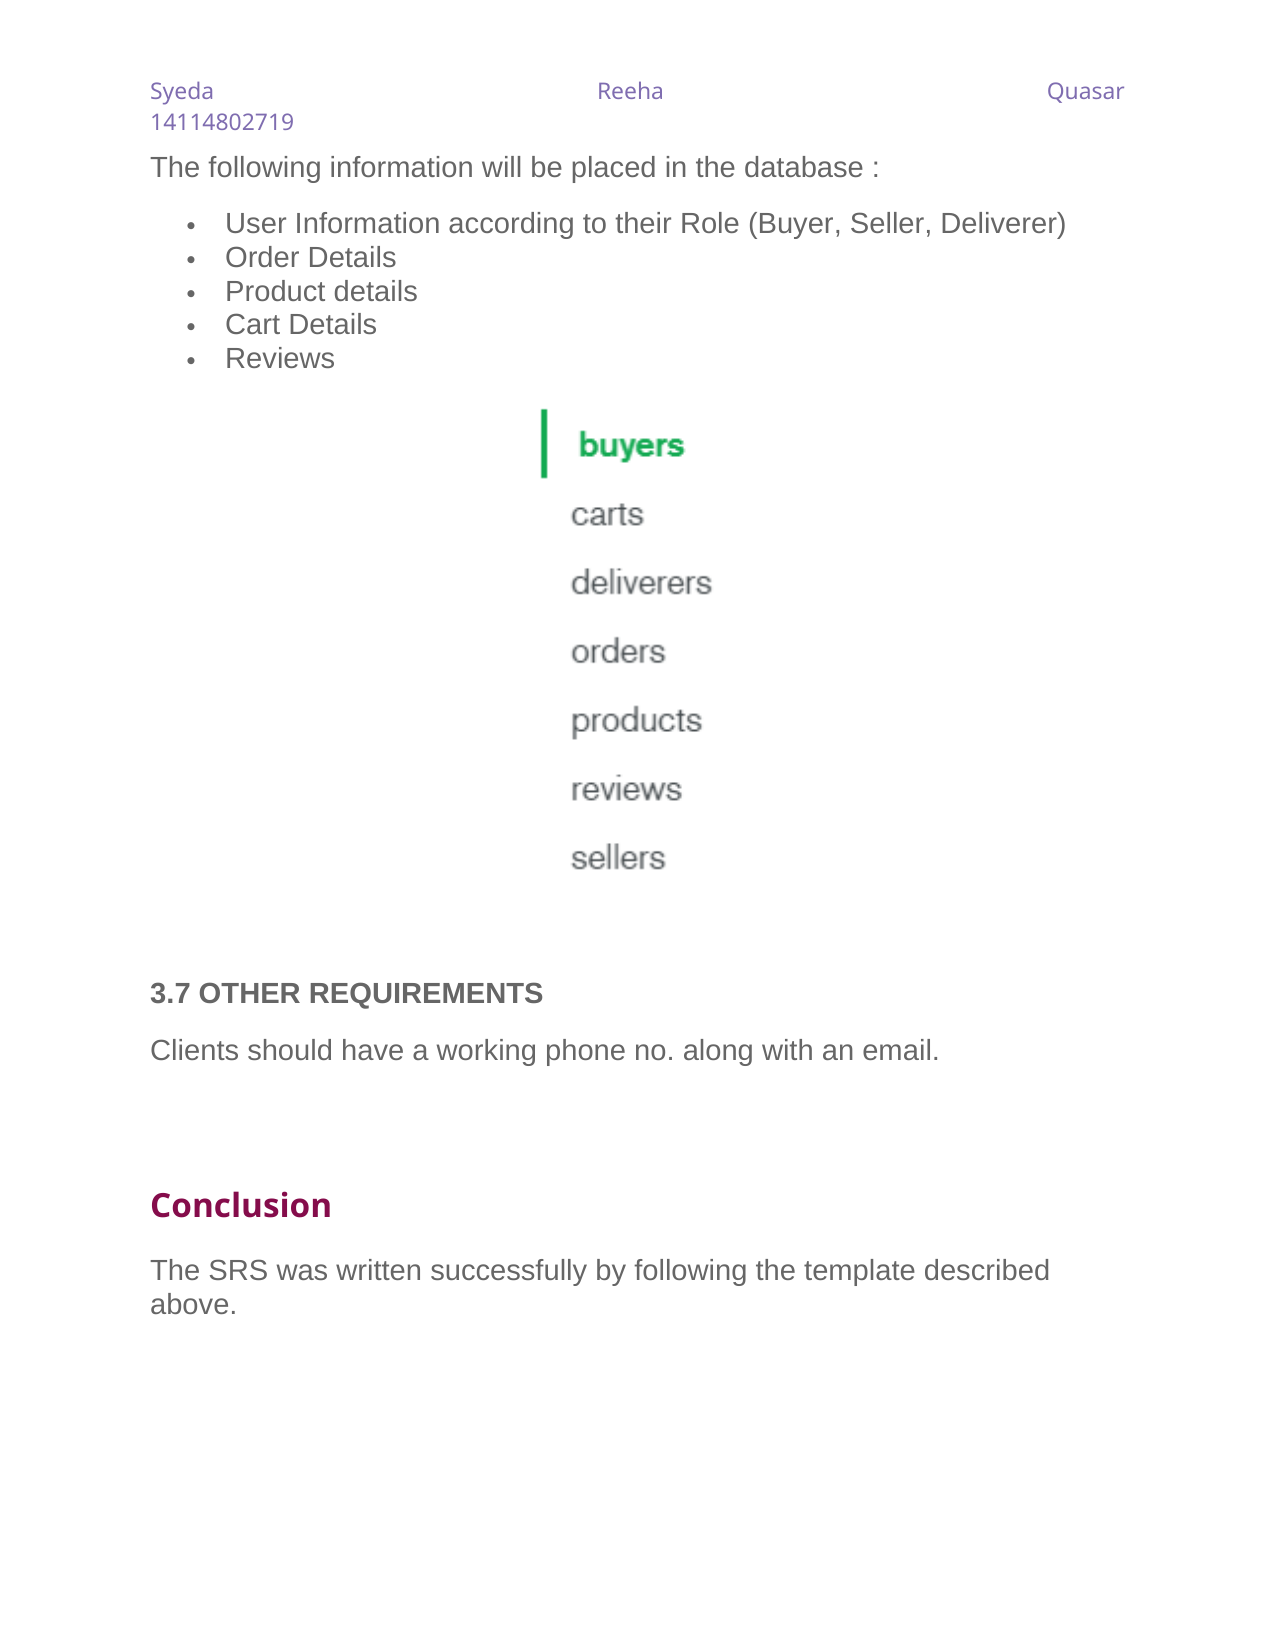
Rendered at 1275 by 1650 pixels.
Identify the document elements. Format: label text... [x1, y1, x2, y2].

list Product details [187, 273, 1125, 307]
list Cart Details [187, 307, 1125, 341]
text The following information will be placed in the database : [150, 150, 1125, 183]
text 3.7 OTHER REQUIREMENTS [150, 976, 1125, 1010]
text The SRS was written successfully by following the template described above. [150, 1253, 1125, 1320]
text Clients should have a working phone no. along with an email. [150, 1033, 1125, 1066]
list User Information according to their Role (Buyer, Seller, Deliverer) [187, 206, 1125, 240]
list Reviews [187, 341, 1125, 374]
picture [516, 397, 759, 897]
subtitle Conclusion [150, 1181, 1125, 1227]
list Order Details [187, 240, 1125, 273]
